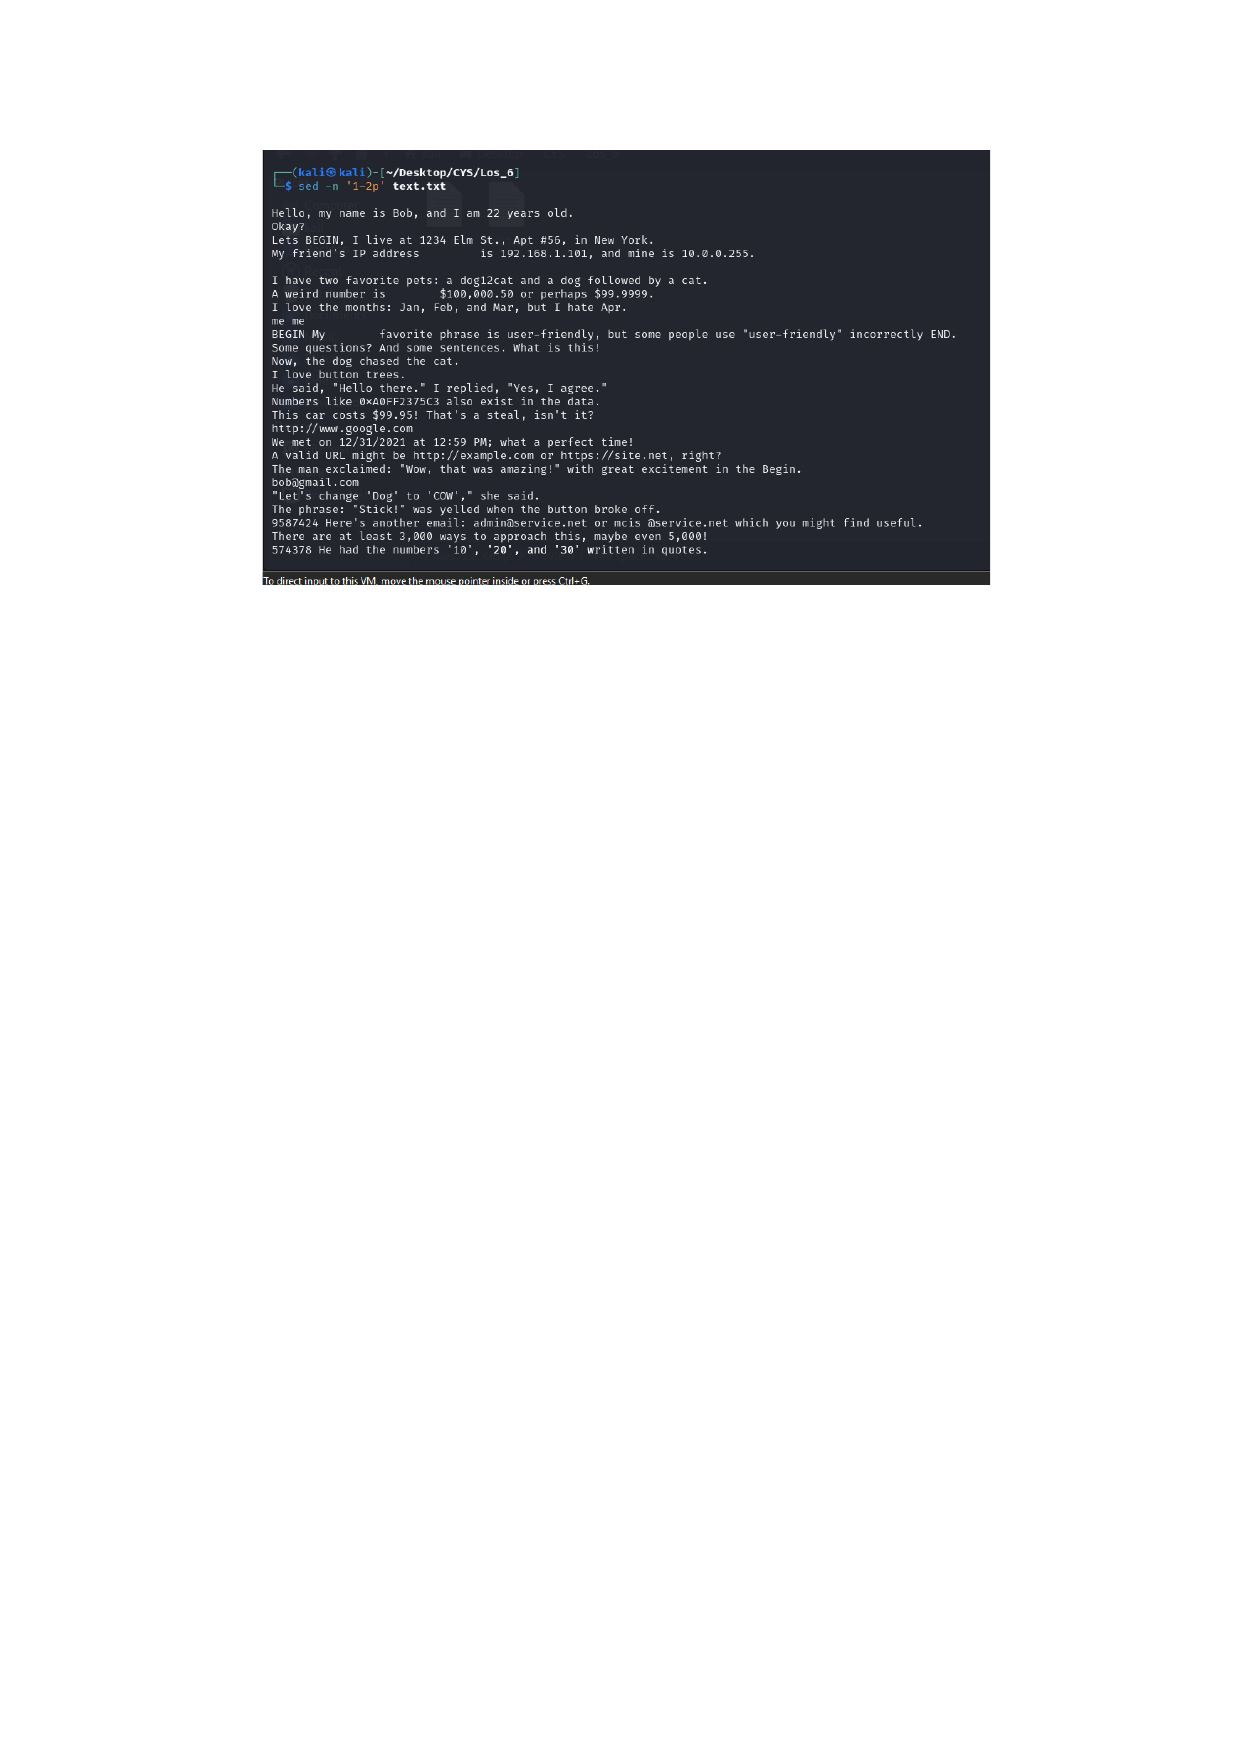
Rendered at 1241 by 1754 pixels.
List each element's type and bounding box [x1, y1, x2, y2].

picture [262, 150, 991, 585]
